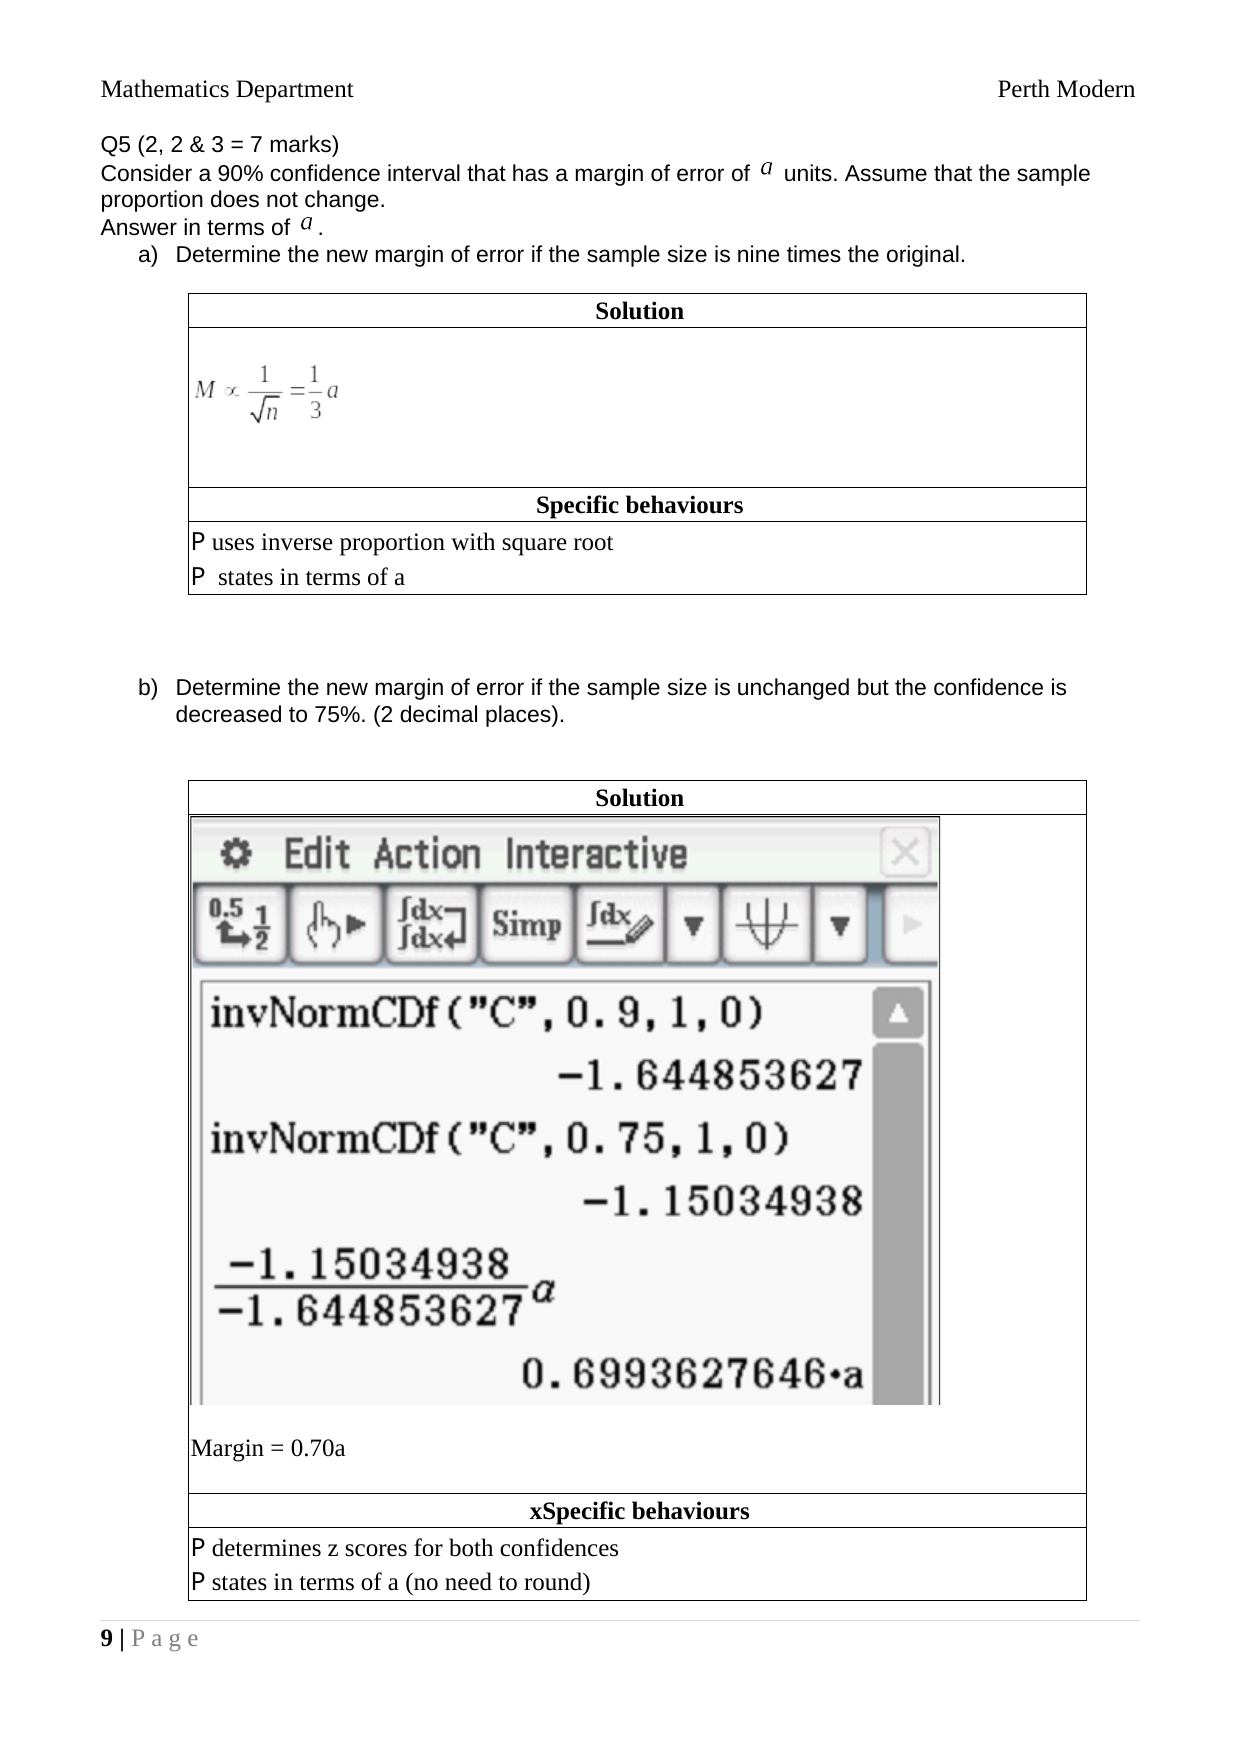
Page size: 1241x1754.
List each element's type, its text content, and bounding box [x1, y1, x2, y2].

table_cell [189, 1528, 1086, 1600]
list Determine the new margin of error if the sample size is nine times the original. [138, 241, 1140, 267]
text Consider a 90% confidence interval that has a margin of error of units. Assume that the sample proportion does not change. [100, 158, 1140, 212]
table_cell Margin = 0.70a [189, 815, 1086, 1493]
text Q5 (2, 2 & 3 = 7 marks) [100, 131, 1140, 158]
table_header Solution [189, 294, 1086, 327]
table_cell P uses inverse proportion with square root P states in terms of a [189, 522, 1086, 594]
table_cell [189, 328, 1086, 487]
table_cell Specific behaviours [189, 488, 1086, 521]
table_cell xSpecific behaviours [189, 1494, 1086, 1527]
text Answer in terms of . [100, 212, 1140, 241]
list Determine the new margin of error if the sample size is unchanged but the confidence is decreased to 75%. (2 decimal places). [138, 674, 1140, 727]
picture [190, 816, 941, 1405]
table_header Solution [189, 781, 1086, 814]
